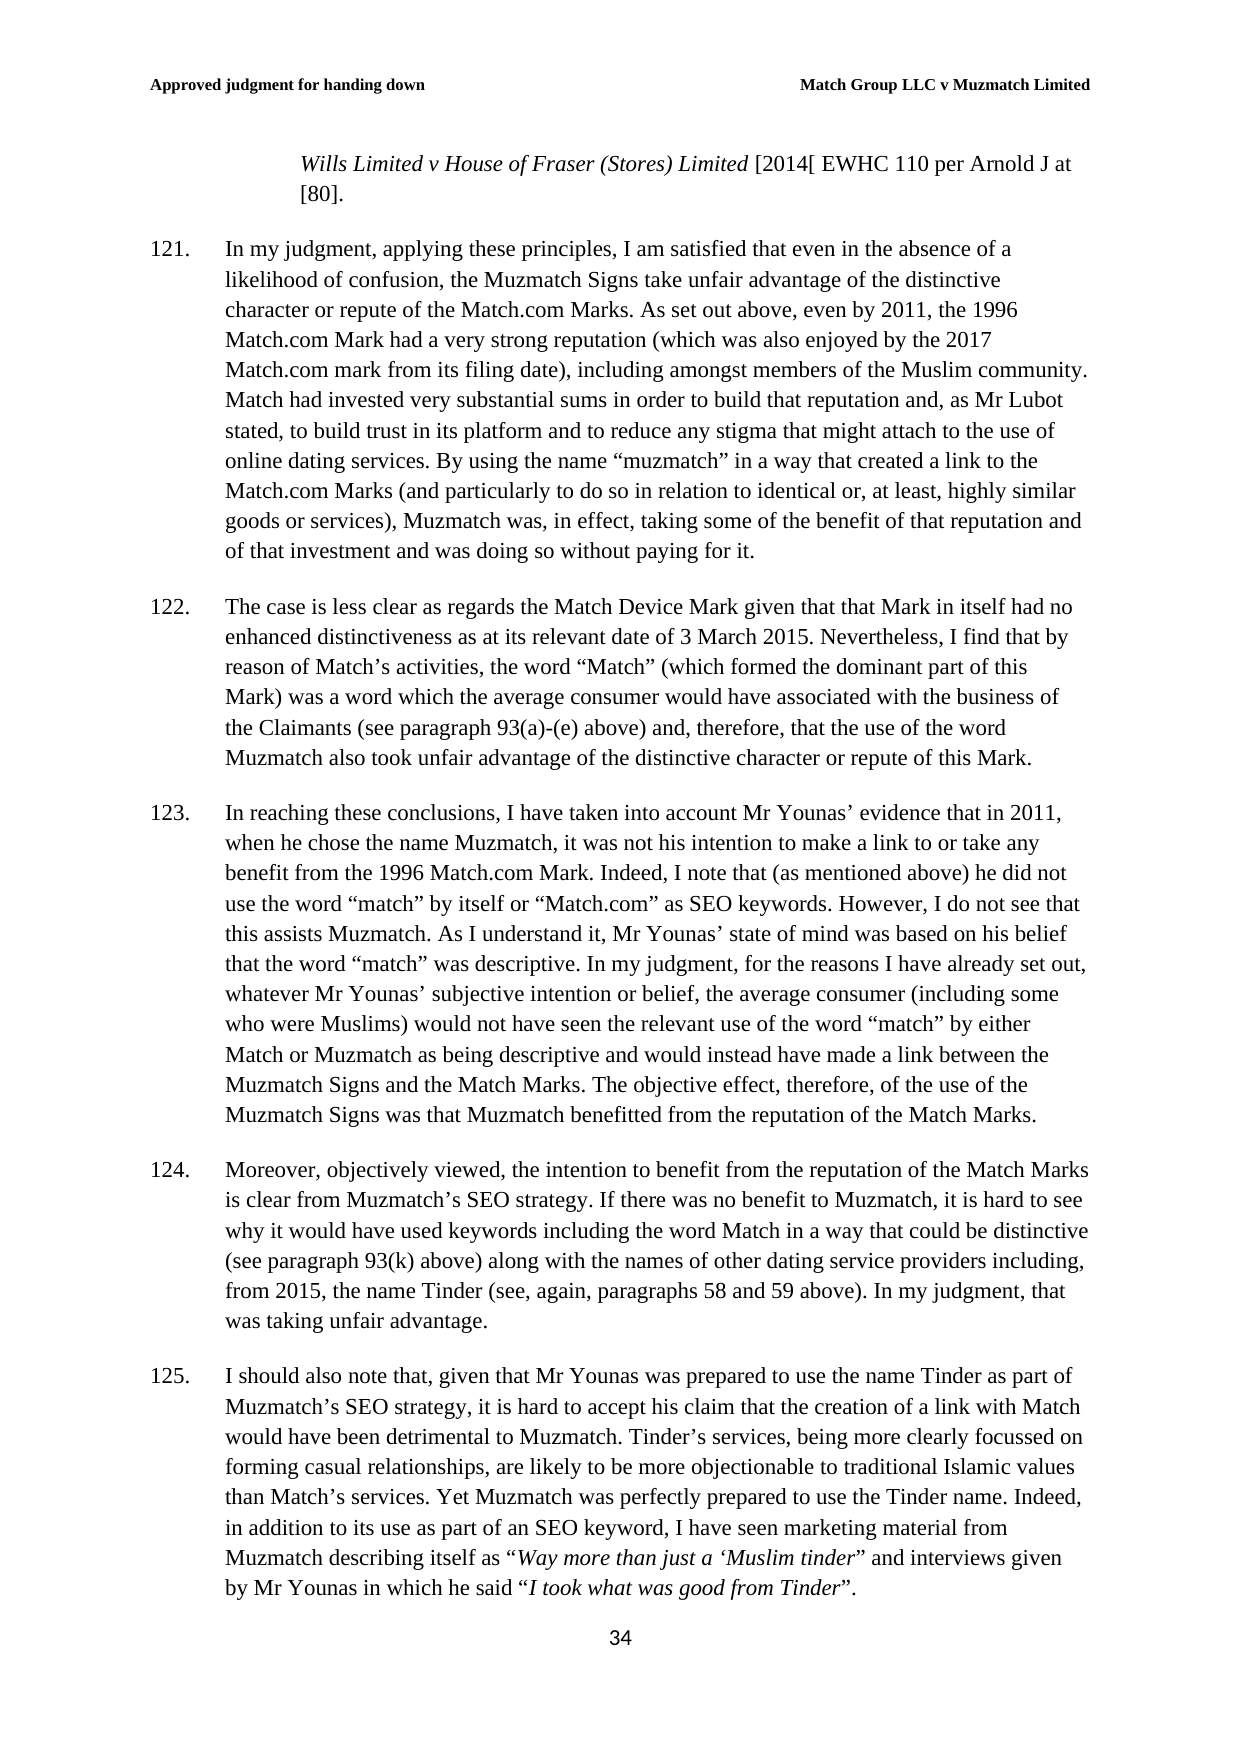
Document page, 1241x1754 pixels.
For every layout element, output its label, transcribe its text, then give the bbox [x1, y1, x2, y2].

list The case is less clear as regards the Match Device Mark given that that Mark in itself had no enhanced distinctiveness as at its relevant date of 3 March 2015. Nevertheless, I find that by reason of Match’s activities, the word “Match” (which formed the dominant part of this Mark) was a word which the average consumer would have associated with the business of the Claimants (see paragraph 93(a)-(e) above) and, therefore, that the use of the word Muzmatch also took unfair advantage of the distinctive character or repute of this Mark. [150, 593, 1090, 770]
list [262, 150, 1090, 207]
list I should also note that, given that Mr Younas was prepared to use the name Tinder as part of Muzmatch’s SEO strategy, it is hard to accept his claim that the creation of a link with Match would have been detrimental to Muzmatch. Tinder’s services, being more clearly focussed on forming casual relationships, are likely to be more objectionable to traditional Islamic values than Match’s services. Yet Muzmatch was perfectly prepared to use the Tinder name. Indeed, in addition to its use as part of an SEO keyword, I have seen marketing material from Muzmatch describing itself as “Way more than just a ‘Muslim tinder” and interviews given by Mr Younas in which he said “I took what was good from Tinder”. [150, 1362, 1090, 1600]
list In reaching these conclusions, I have taken into account Mr Younas’ evidence that in 2011, when he chose the name Muzmatch, it was not his intention to make a link to or take any benefit from the 1996 Match.com Mark. Indeed, I note that (as mentioned above) he did not use the word “match” by itself or “Match.com” as SEO keywords. However, I do not see that this assists Muzmatch. As I understand it, Mr Younas’ state of mind was based on his belief that the word “match” was descriptive. In my judgment, for the reasons I have already set out, whatever Mr Younas’ subjective intention or belief, the average consumer (including some who were Muslims) would not have seen the relevant use of the word “match” by either Match or Muzmatch as being descriptive and would instead have made a link between the Muzmatch Signs and the Match Marks. The objective effect, therefore, of the use of the Muzmatch Signs was that Muzmatch benefitted from the reputation of the Match Marks. [150, 799, 1090, 1127]
list Moreover, objectively viewed, the intention to benefit from the reputation of the Match Marks is clear from Muzmatch’s SEO strategy. If there was no benefit to Muzmatch, it is hard to see why it would have used keywords including the word Match in a way that could be distinctive (see paragraph 93(k) above) along with the names of other dating service providers including, from 2015, the name Tinder (see, again, paragraphs 58 and 59 above). In my judgment, that was taking unfair advantage. [150, 1156, 1090, 1334]
list In my judgment, applying these principles, I am satisfied that even in the absence of a likelihood of confusion, the Muzmatch Signs take unfair advantage of the distinctive character or repute of the Match.com Marks. As set out above, even by 2011, the 1996 Match.com Mark had a very strong reputation (which was also enjoyed by the 2017 Match.com mark from its filing date), including amongst members of the Muslim community. Match had invested very substantial sums in order to build that reputation and, as Mr Lubot stated, to build trust in its platform and to reduce any stigma that might attach to the use of online dating services. By using the name “muzmatch” in a way that created a link to the Match.com Marks (and particularly to do so in relation to identical or, at least, highly similar goods or services), Muzmatch was, in effect, taking some of the benefit of that reputation and of that investment and was doing so without paying for it. [150, 235, 1090, 564]
